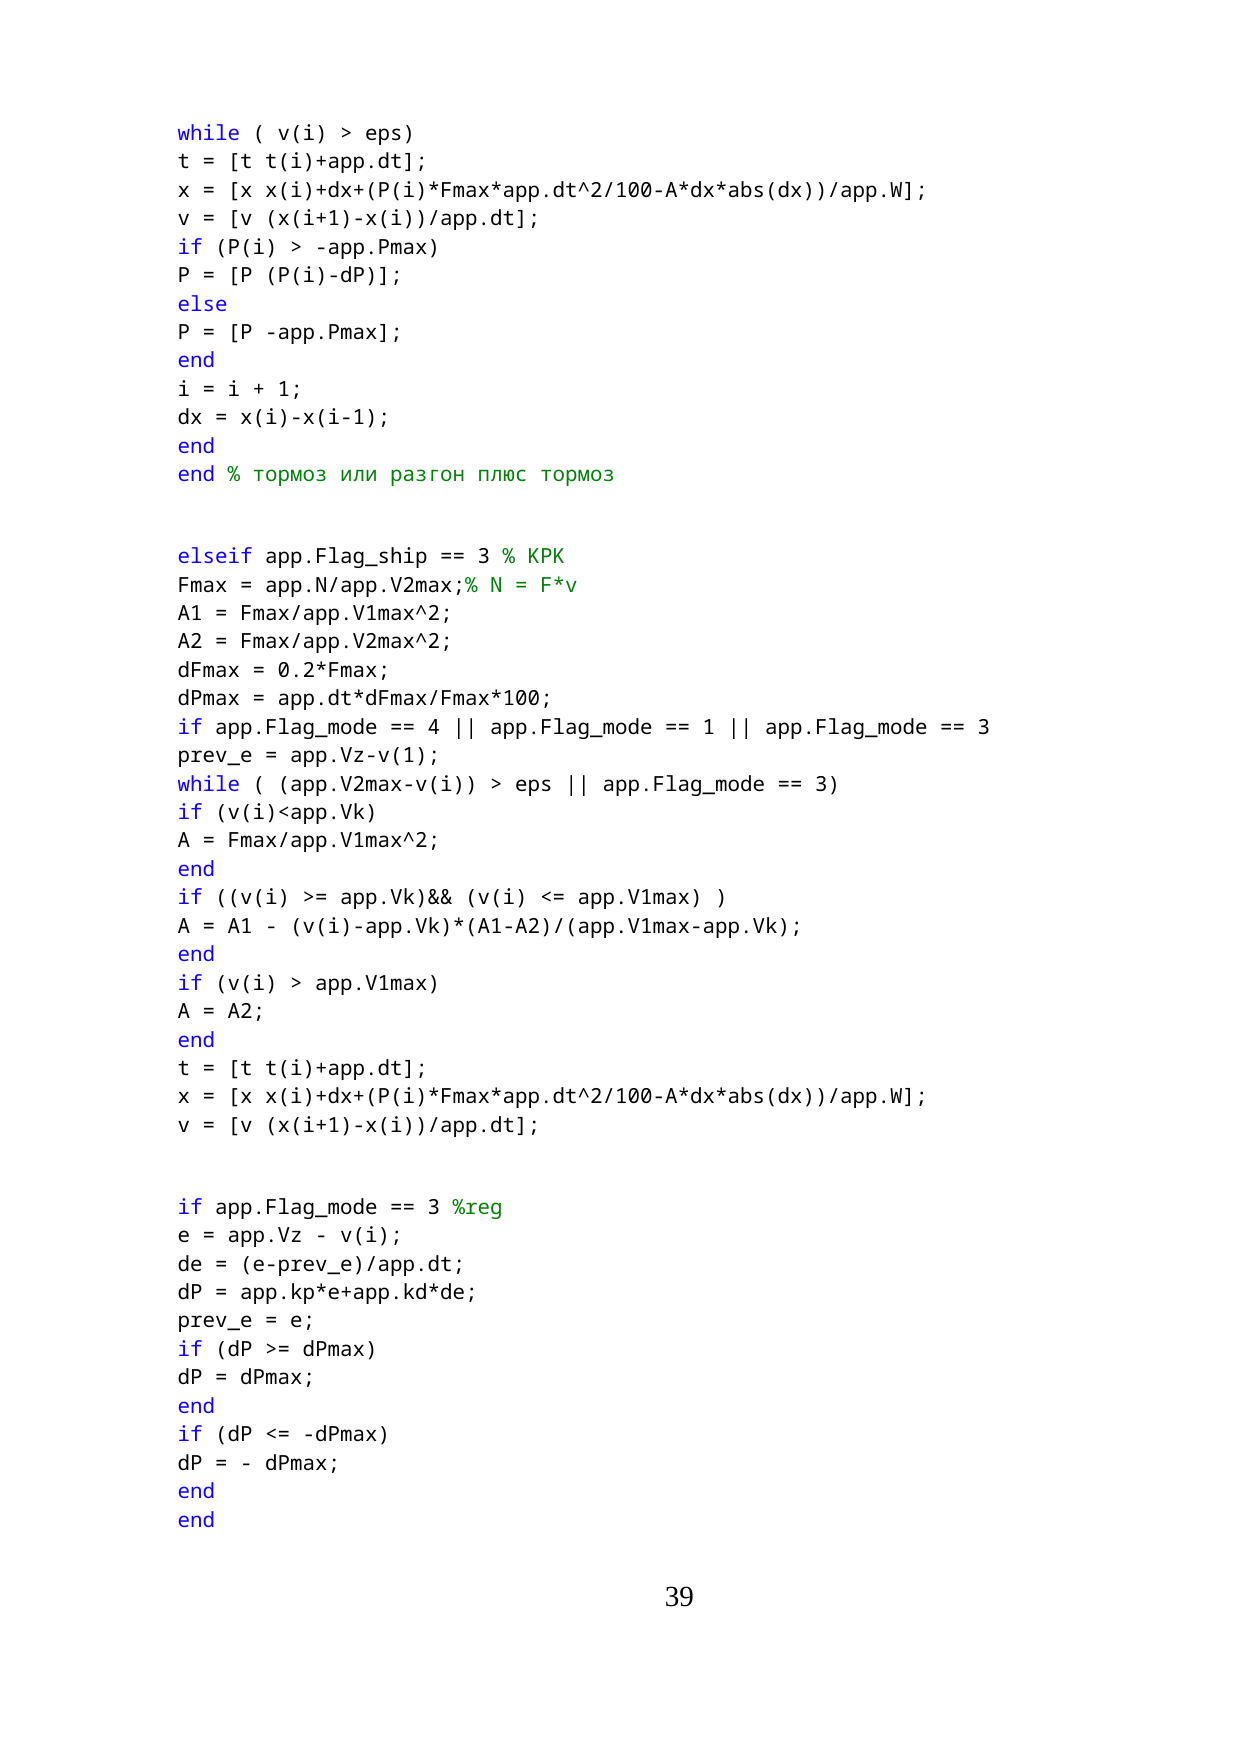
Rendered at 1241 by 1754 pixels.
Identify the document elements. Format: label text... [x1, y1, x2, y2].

text end [177, 431, 1181, 459]
text A = A1 - (v(i)-app.Vk)*(A1-A2)/(app.V1max-app.Vk); [177, 911, 1181, 939]
text Fmax = app.N/app.V2max;% N = F*v [177, 570, 1181, 598]
text v = [v (x(i+1)-x(i))/app.dt]; [177, 203, 1181, 232]
text P = [P -app.Pmax]; [177, 317, 1181, 346]
text end [177, 346, 1181, 374]
text dFmax = 0.2*Fmax; [177, 655, 1181, 683]
text if (dP <= -dPmax) [177, 1419, 1181, 1448]
text t = [t t(i)+app.dt]; [177, 147, 1181, 175]
text i = i + 1; [177, 374, 1181, 402]
text x = [x x(i)+dx+(P(i)*Fmax*app.dt^2/100-A*dx*abs(dx))/app.W]; [177, 1082, 1181, 1110]
text x = [x x(i)+dx+(P(i)*Fmax*app.dt^2/100-A*dx*abs(dx))/app.W]; [177, 175, 1181, 203]
text while ( v(i) > eps) [177, 118, 1181, 147]
text dPmax = app.dt*dFmax/Fmax*100; [177, 683, 1181, 712]
text A = Fmax/app.V1max^2; [177, 826, 1181, 854]
text de = (e-prev_e)/app.dt; [177, 1249, 1181, 1277]
text end [177, 1505, 1181, 1533]
text dP = dPmax; [177, 1362, 1181, 1391]
text if (dP >= dPmax) [177, 1334, 1181, 1362]
text if (P(i) > -app.Pmax) [177, 232, 1181, 260]
text end [177, 1025, 1181, 1053]
text prev_e = app.Vz-v(1); [177, 740, 1181, 769]
text e = app.Vz - v(i); [177, 1220, 1181, 1249]
text if ((v(i) >= app.Vk)&& (v(i) <= app.V1max) ) [177, 882, 1181, 911]
text if app.Flag_mode == 3 %reg [177, 1192, 1181, 1220]
text if (v(i) > app.V1max) [177, 968, 1181, 996]
text dx = x(i)-x(i-1); [177, 402, 1181, 431]
text if (v(i)<app.Vk) [177, 797, 1181, 826]
text if app.Flag_mode == 4 || app.Flag_mode == 1 || app.Flag_mode == 3 [177, 712, 1181, 740]
text P = [P (P(i)-dP)]; [177, 260, 1181, 289]
text elseif app.Flag_ship == 3 % KPK [177, 541, 1181, 570]
text A1 = Fmax/app.V1max^2; [177, 598, 1181, 627]
text end [177, 1391, 1181, 1419]
text end [177, 1476, 1181, 1505]
text v = [v (x(i+1)-x(i))/app.dt]; [177, 1110, 1181, 1138]
text end [177, 854, 1181, 882]
text A = A2; [177, 996, 1181, 1025]
text while ( (app.V2max-v(i)) > eps || app.Flag_mode == 3) [177, 769, 1181, 797]
text else [177, 289, 1181, 317]
text t = [t t(i)+app.dt]; [177, 1053, 1181, 1082]
text end % тормоз или разгон плюс тормоз [177, 459, 1181, 488]
text A2 = Fmax/app.V2max^2; [177, 627, 1181, 655]
text dP = - dPmax; [177, 1448, 1181, 1476]
text dP = app.kp*e+app.kd*de; [177, 1277, 1181, 1306]
text prev_e = e; [177, 1306, 1181, 1334]
text end [177, 939, 1181, 968]
